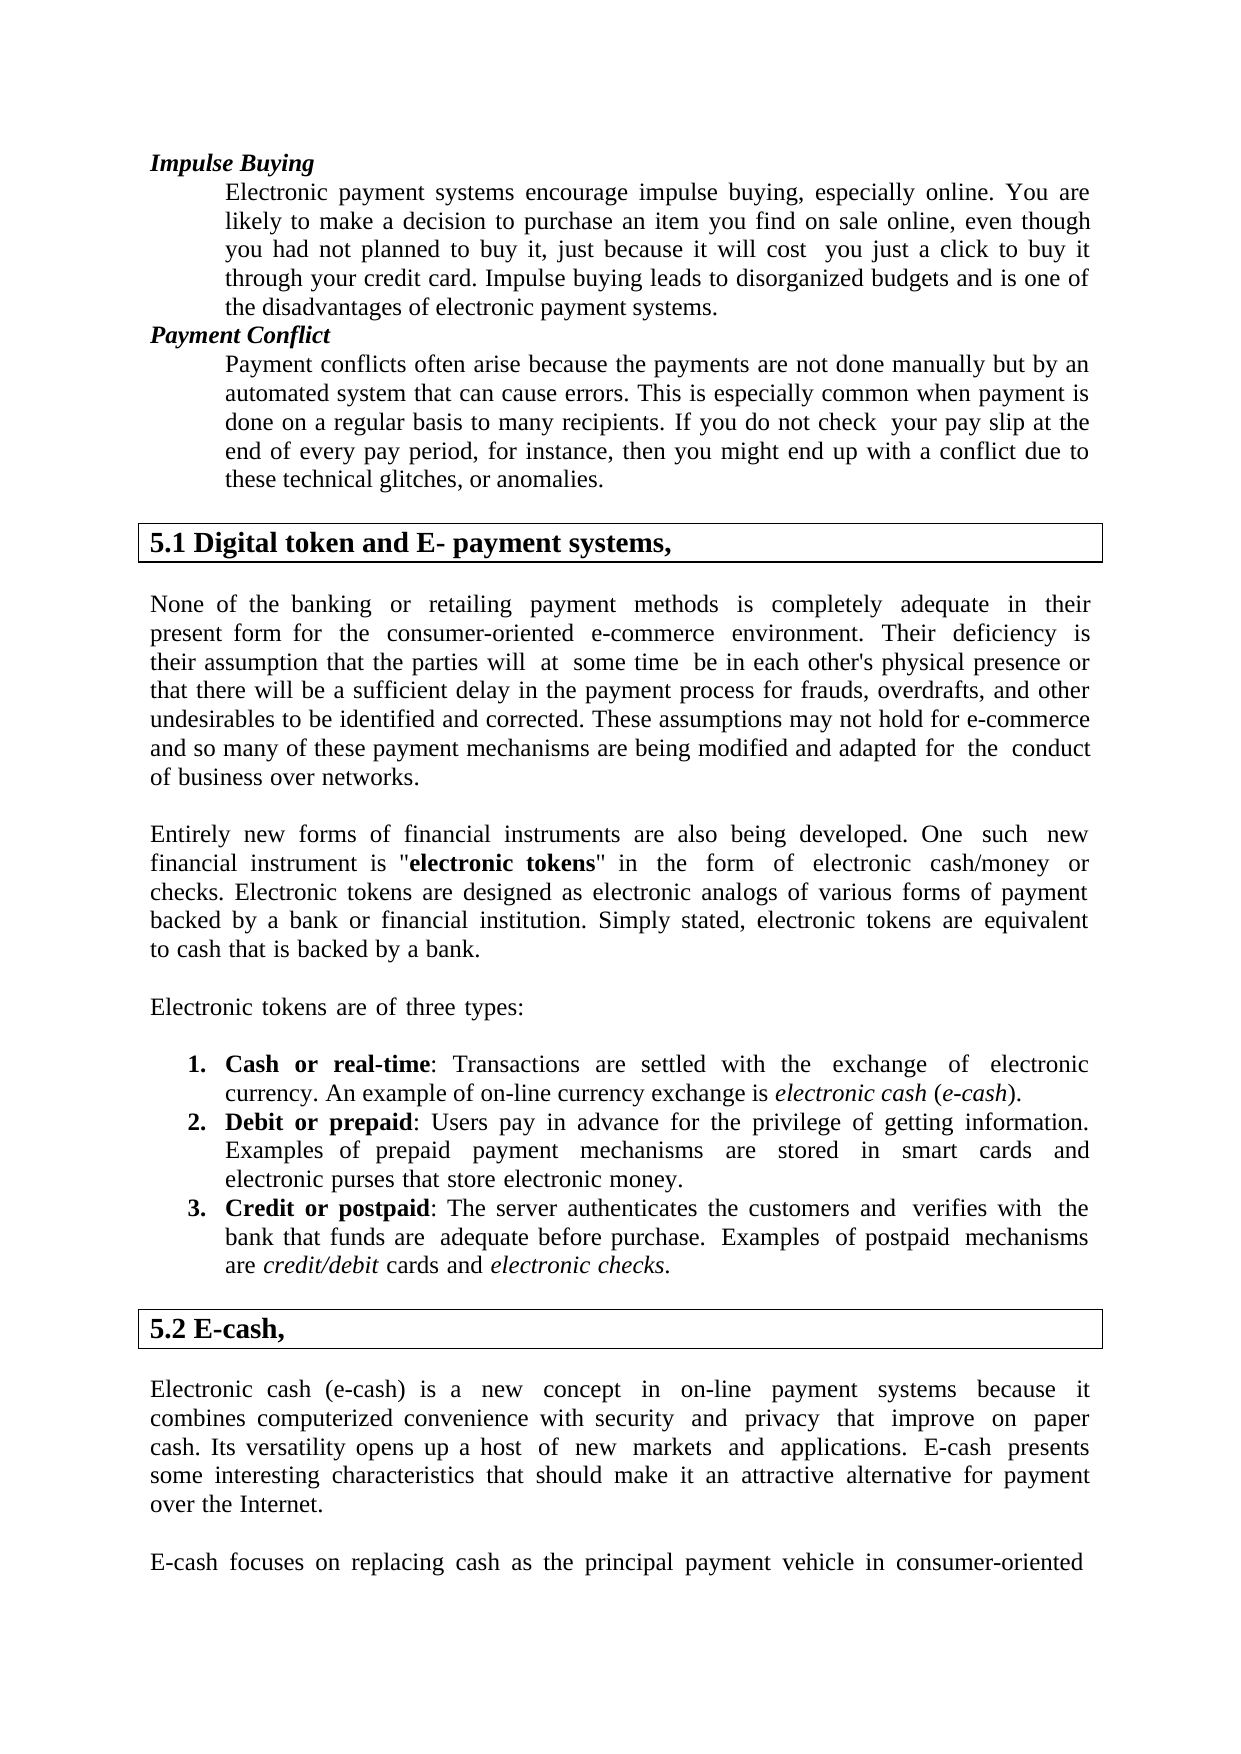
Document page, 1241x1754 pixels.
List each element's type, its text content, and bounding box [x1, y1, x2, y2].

text Electronic cash (e-cash) is a new concept in on-line payment systems because it combines computerized convenience with security and privacy that improve on paper cash. Its versatility opens up a host of new markets and applications. E-cash presents some interesting characteristics that should make it an attractive alternative for payment over the Internet. [150, 1374, 1090, 1518]
text Entirely new forms of financial instruments are also being developed. One such new financial instrument is "electronic tokens" in the form of electronic cash/money or checks. Electronic tokens are designed as electronic analogs of various forms of payment backed by a bank or financial institution. Simply stated, electronic tokens are equivalent to cash that is backed by a bank. [150, 819, 1089, 963]
subtitle Payment Conflict [150, 321, 1230, 349]
text Payment conflicts often arise because the payments are not done manually but by an automated system that can cause errors. This is especially common when payment is done on a regular basis to many recipients. If you do not check your pay slip at the end of every pay period, for instance, then you might end up with a conflict due to these technical glitches, or anomalies. [225, 349, 1090, 493]
list Cash or real-time: Transactions are settled with the exchange of electronic currency. An example of on-line currency exchange is electronic cash (e-cash). [187, 1049, 1089, 1107]
list Credit or postpaid: The server authenticates the customers and verifies with the bank that funds are adequate before purchase. Examples of postpaid mechanisms are credit/debit cards and electronic checks. [187, 1193, 1088, 1279]
text Electronic payment systems encourage impulse buying, especially online. You are likely to make a decision to purchase an item you find on sale online, even though you had not planned to buy it, just because it will cost you just a click to buy it through your credit card. Impulse buying leads to disorganized budgets and is one of the disadvantages of electronic payment systems. [225, 177, 1091, 321]
text Electronic tokens are of three types: [150, 992, 1230, 1020]
text E-cash focuses on replacing cash as the principal payment vehicle in consumer-oriented [150, 1547, 1230, 1576]
text None of the banking or retailing payment methods is completely adequate in their present form for the consumer-oriented e-commerce environment. Their deficiency is their assumption that the parties will at some time be in each other's physical presence or that there will be a sufficient delay in the payment process for frauds, overdrafts, and other undesirables to be identified and corrected. These assumptions may not hold for e-commerce and so many of these payment mechanisms are being modified and adapted for the conduct of business over networks. [150, 589, 1091, 790]
subtitle Impulse Buying [150, 148, 1230, 177]
list Debit or prepaid: Users pay in advance for the privilege of getting information. Examples of prepaid payment mechanisms are stored in smart cards and electronic purses that store electronic money. [187, 1107, 1090, 1193]
